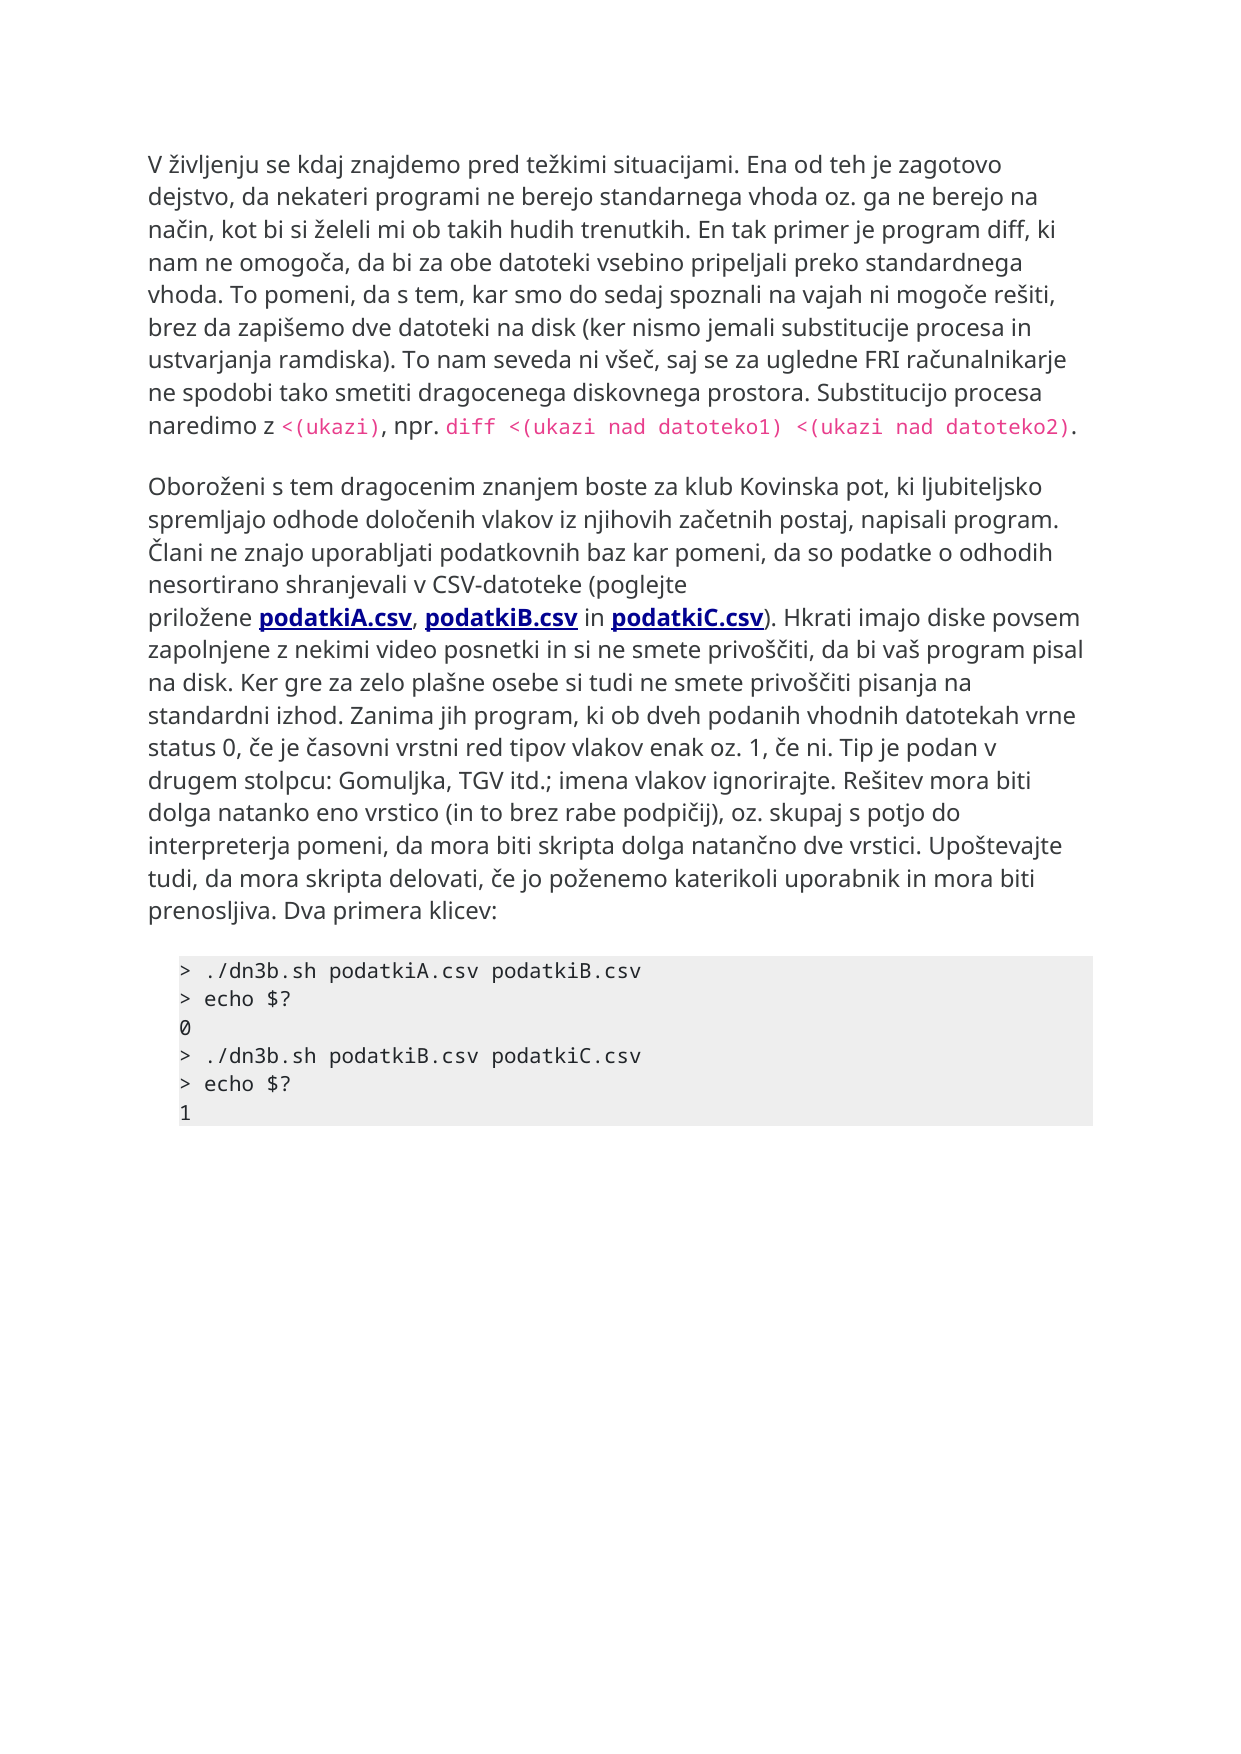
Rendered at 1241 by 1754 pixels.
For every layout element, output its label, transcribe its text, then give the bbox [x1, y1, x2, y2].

text > echo $? [179, 1069, 1093, 1098]
text V življenju se kdaj znajdemo pred težkimi situacijami. Ena od teh je zagotovo dejstvo, da nekateri programi ne berejo standarnega vhoda oz. ga ne berejo na način, kot bi si želeli mi ob takih hudih trenutkih. En tak primer je program diff, ki nam ne omogoča, da bi za obe datoteki vsebino pripeljali preko standardnega vhoda. To pomeni, da s tem, kar smo do sedaj spoznali na vajah ni mogoče rešiti, brez da zapišemo dve datoteki na disk (ker nismo jemali substitucije procesa in ustvarjanja ramdiska). To nam seveda ni všeč, saj se za ugledne FRI računalnikarje ne spodobi tako smetiti dragocenega diskovnega prostora. Substitucijo procesa naredimo z <(ukazi), npr. diff <(ukazi nad datoteko1) <(ukazi nad datoteko2). [148, 148, 1093, 441]
text Oboroženi s tem dragocenim znanjem boste za klub Kovinska pot, ki ljubiteljsko spremljajo odhode določenih vlakov iz njihovih začetnih postaj, napisali program. Člani ne znajo uporabljati podatkovnih baz kar pomeni, da so podatke o odhodih nesortirano shranjevali v CSV-datoteke (poglejte priložene podatkiA.csv, podatkiB.csv in podatkiC.csv). Hkrati imajo diske povsem zapolnjene z nekimi video posnetki in si ne smete privoščiti, da bi vaš program pisal na disk. Ker gre za zelo plašne osebe si tudi ne smete privoščiti pisanja na standardni izhod. Zanima jih program, ki ob dveh podanih vhodnih datotekah vrne status 0, če je časovni vrstni red tipov vlakov enak oz. 1, če ni. Tip je podan v drugem stolpcu: Gomuljka, TGV itd.; imena vlakov ignorirajte. Rešitev mora biti dolga natanko eno vrstico (in to brez rabe podpičij), oz. skupaj s potjo do interpreterja pomeni, da mora biti skripta dolga natančno dve vrstici. Upoštevajte tudi, da mora skripta delovati, če jo poženemo katerikoli uporabnik in mora biti prenosljiva. Dva primera klicev: [148, 470, 1093, 927]
text > ./dn3b.sh podatkiA.csv podatkiB.csv [179, 956, 1093, 984]
text 0 [179, 1013, 1093, 1041]
text > ./dn3b.sh podatkiB.csv podatkiC.csv [179, 1041, 1093, 1069]
text > echo $? [179, 984, 1093, 1013]
text 1 [179, 1098, 1093, 1126]
